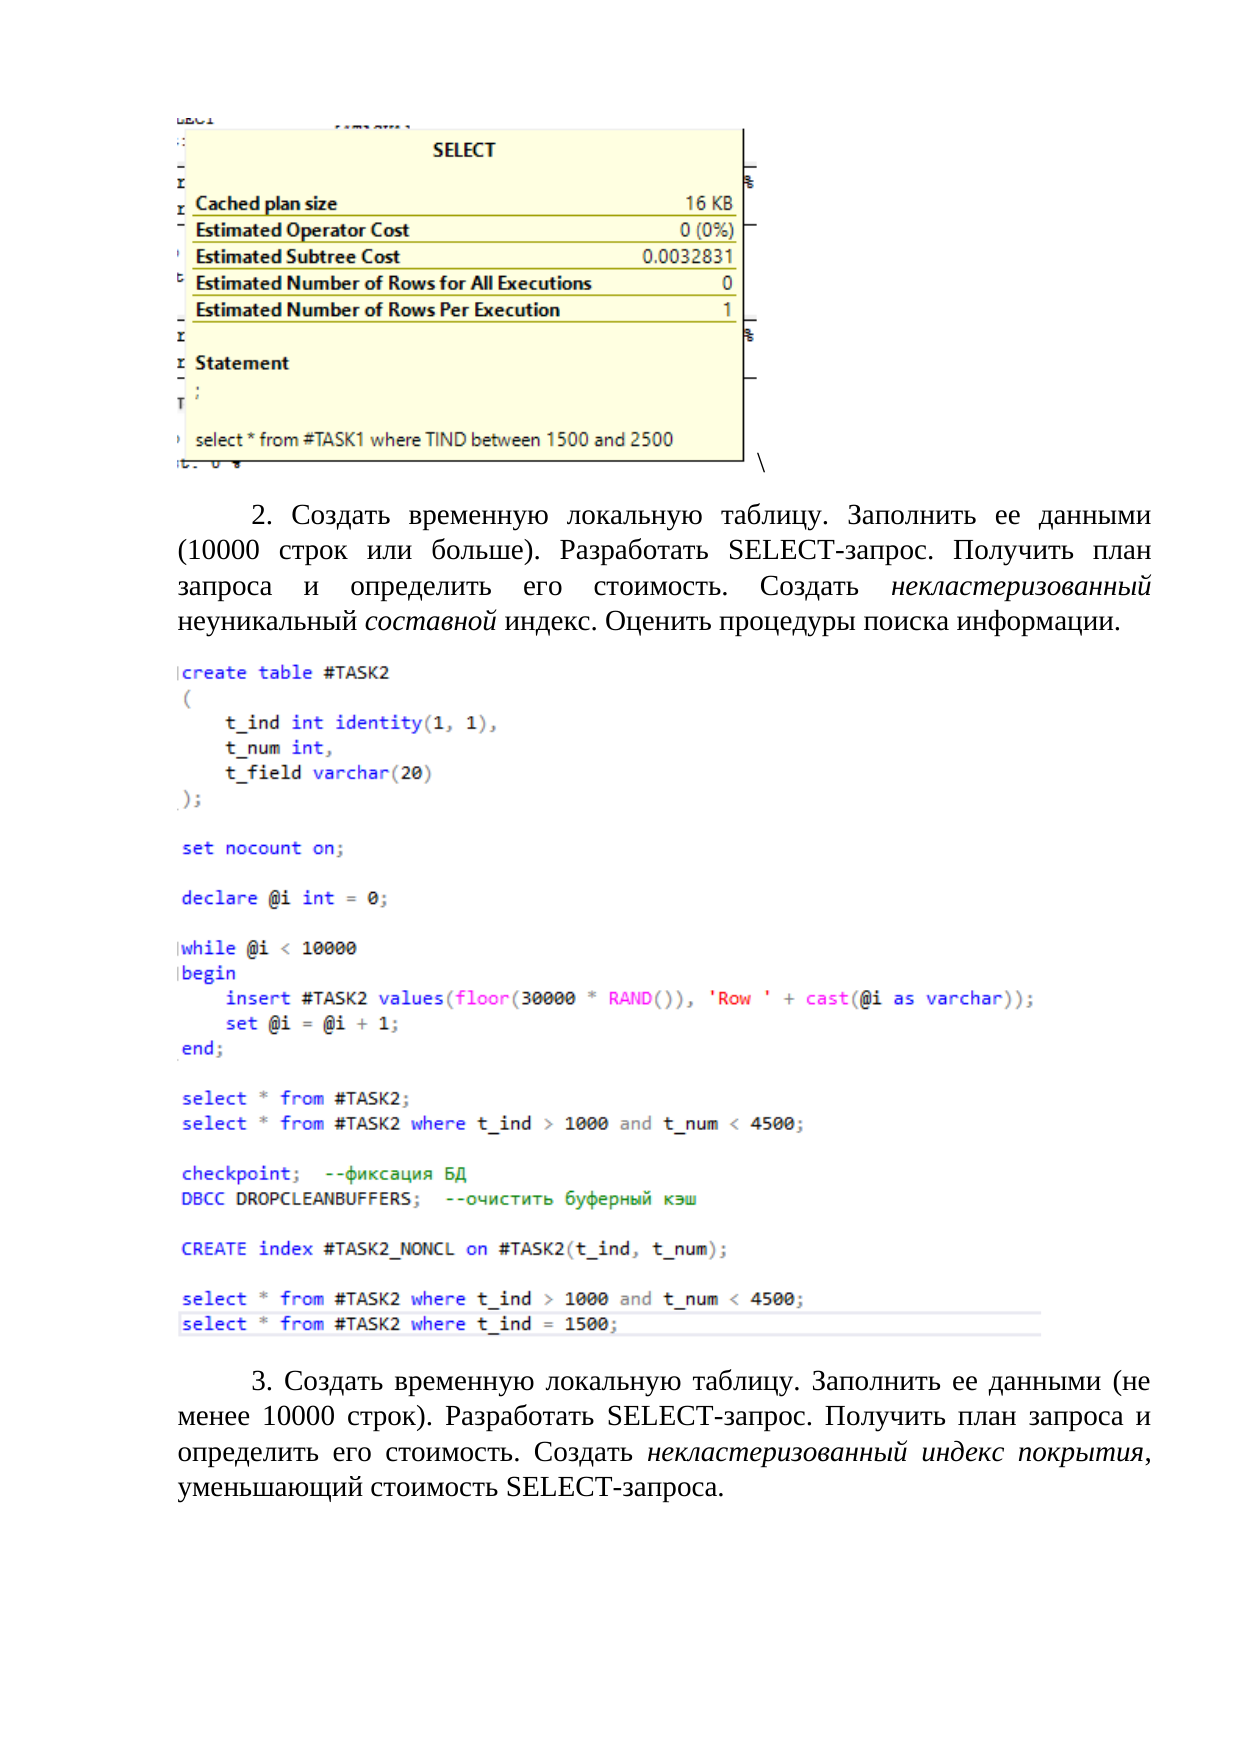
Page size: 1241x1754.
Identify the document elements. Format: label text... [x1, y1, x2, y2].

text 2. Создать временную локальную таблицу. Заполнить ее данными (10000 строк или больше). Разработать SELECT-запрос. Получить план запроса и определить его стоимость. Создать некластеризованный неуникальный составной индекс. Оценить процедуры поиска информации. [177, 497, 1152, 636]
picture [177, 654, 1042, 1346]
picture [177, 118, 757, 473]
text 3. Создать временную локальную таблицу. Заполнить ее данными (не менее 10000 строк). Разработать SELECT-запрос. Получить план запроса и определить его стоимость. Создать некластеризованный индекс покрытия, уменьшающий стоимость SELECT-запроса. [177, 1363, 1152, 1502]
